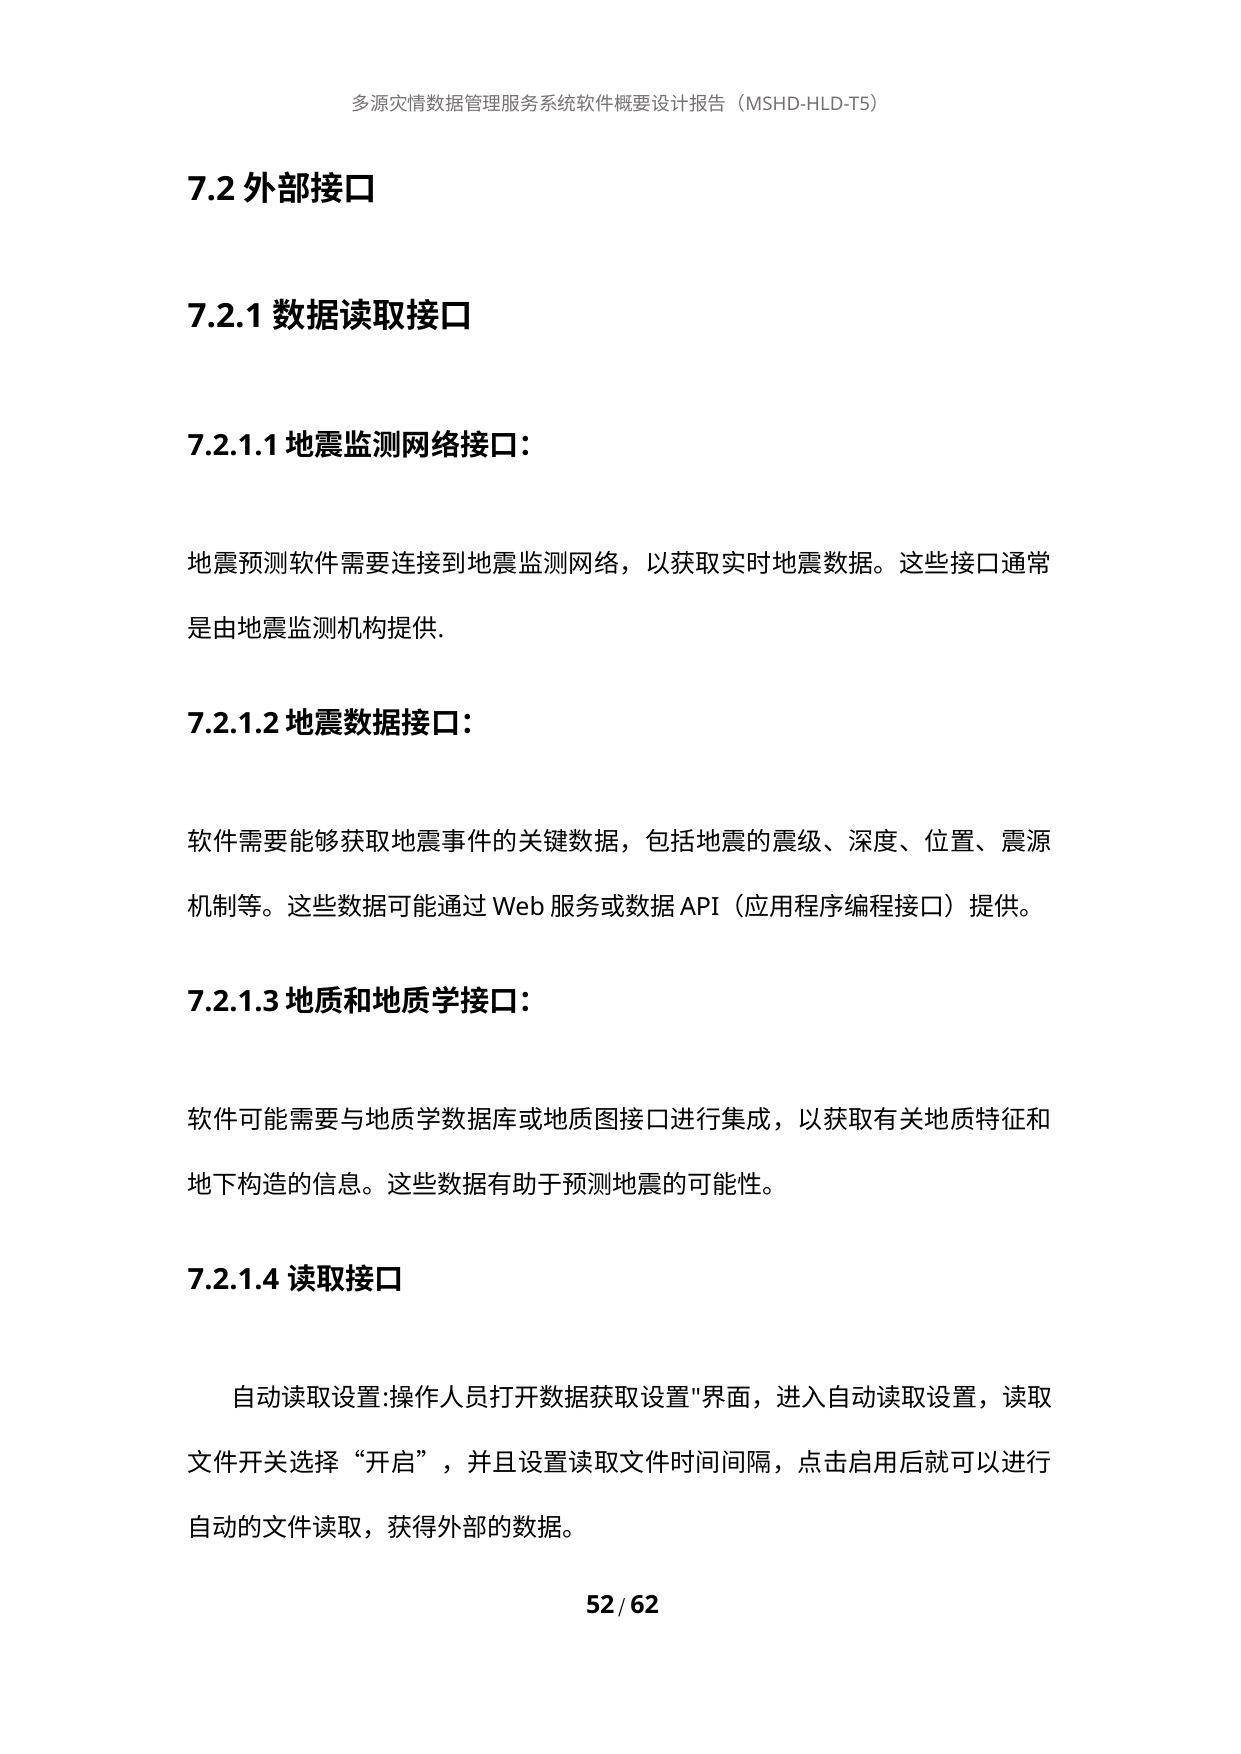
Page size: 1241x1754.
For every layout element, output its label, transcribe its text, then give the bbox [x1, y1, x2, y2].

subtitle 7.2 外部接口 [187, 153, 1053, 218]
subtitle 7.2.1.3地质和地质学接口： [187, 966, 1053, 1031]
subtitle 7.2.1.2地震数据接口： [187, 688, 1053, 753]
text 软件需要能够获取地震事件的关键数据，包括地震的震级、深度、位置、震源机制等。这些数据可能通过Web服务或数据API（应用程序编程接口）提供。 [187, 807, 1053, 937]
subtitle 7.2.1.4 读取接口 [187, 1244, 1053, 1309]
subtitle 7.2.1.1地震监测网络接口： [187, 410, 1053, 475]
text 地震预测软件需要连接到地震监测网络，以获取实时地震数据。这些接口通常是由地震监测机构提供. [187, 529, 1053, 659]
subtitle 7.2.1 数据读取接口 [187, 281, 1053, 346]
text 软件可能需要与地质学数据库或地质图接口进行集成，以获取有关地质特征和地下构造的信息。这些数据有助于预测地震的可能性。 [187, 1085, 1053, 1215]
text 自动读取设置:操作人员打开数据获取设置"界面，进入自动读取设置，读取文件开关选择“开启”，并且设置读取文件时间间隔，点击启用后就可以进行自动的文件读取，获得外部的数据。 [187, 1363, 1053, 1558]
